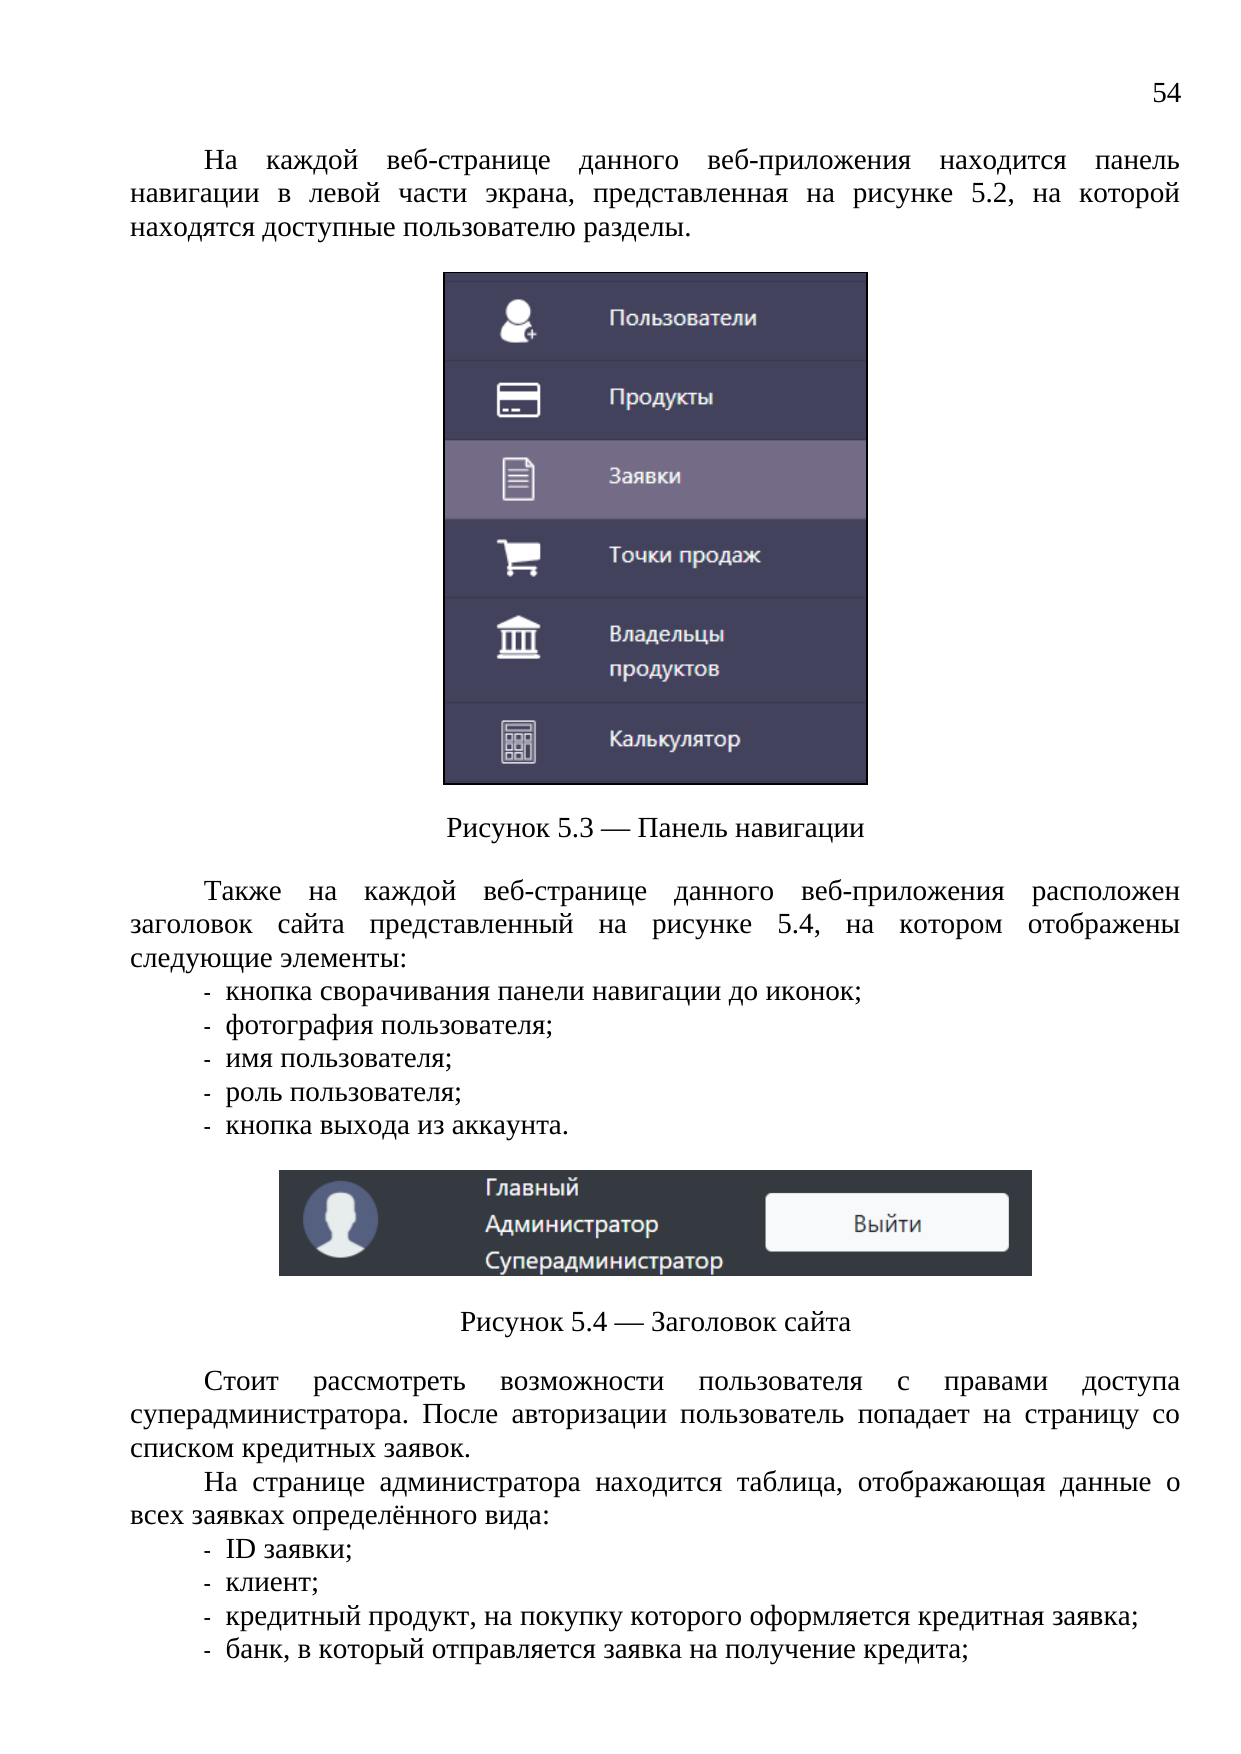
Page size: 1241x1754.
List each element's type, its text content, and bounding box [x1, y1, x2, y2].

picture [445, 273, 866, 783]
text На странице администратора находится таблица, отображающая данные о всех заявках определённого вида: [130, 1464, 1181, 1531]
text Рисунок 5.3 — Панель навигации [130, 810, 1181, 843]
list клиент; [130, 1564, 1181, 1598]
text Рисунок 5.4 — Заголовок сайта [130, 1304, 1181, 1338]
list кнопка сворачивания панели навигации до иконок; [130, 973, 1181, 1007]
text Также на каждой веб-странице данного веб-приложения расположен заголовок сайта представленный на рисунке 5.4, на котором отображены следующие элементы: [130, 873, 1181, 973]
list имя пользователя; [130, 1040, 1181, 1074]
list кредитный продукт, на покупку которого оформляется кредитная заявка; [130, 1598, 1181, 1631]
text На каждой веб-странице данного веб-приложения находится панель навигации в левой части экрана, представленная на рисунке 5.2, на которой находятся доступные пользователю разделы. [130, 142, 1181, 243]
text Стоит рассмотреть возможности пользователя с правами доступа суперадминистратора. После авторизации пользователь попадает на страницу со списком кредитных заявок. [130, 1363, 1181, 1464]
list кнопка выхода из аккаунта. [130, 1107, 1181, 1141]
list фотография пользователя; [130, 1007, 1181, 1040]
list роль пользователя; [130, 1074, 1181, 1107]
picture [279, 1170, 1032, 1276]
list банк, в который отправляется заявка на получение кредита; [130, 1631, 1181, 1665]
list ID заявки; [130, 1531, 1181, 1564]
